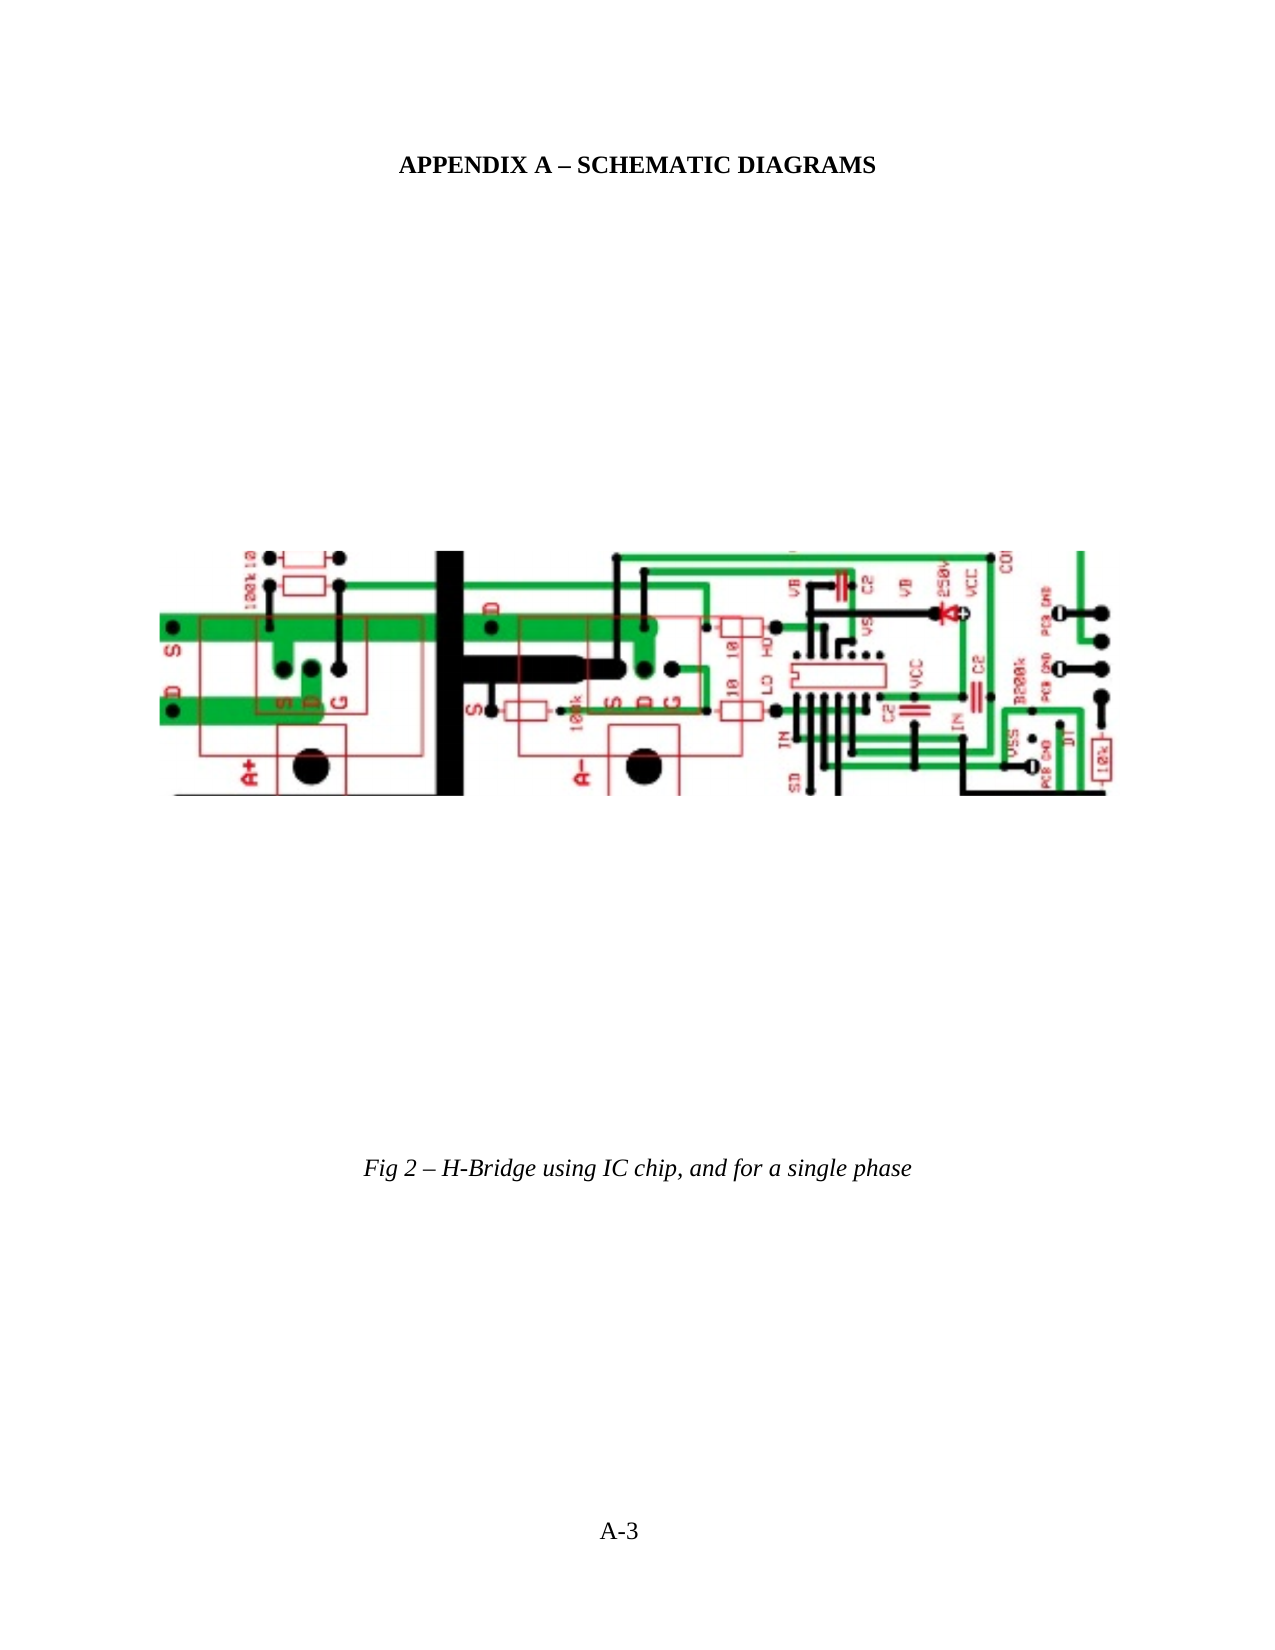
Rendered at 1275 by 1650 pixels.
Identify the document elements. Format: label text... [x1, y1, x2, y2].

text Fig 2 – H-Bridge using IC chip, and for a single phase [150, 193, 1125, 1182]
text APPENDIX A – SCHEMATIC DIAGRAMS [150, 150, 1125, 179]
picture [160, 551, 1119, 795]
